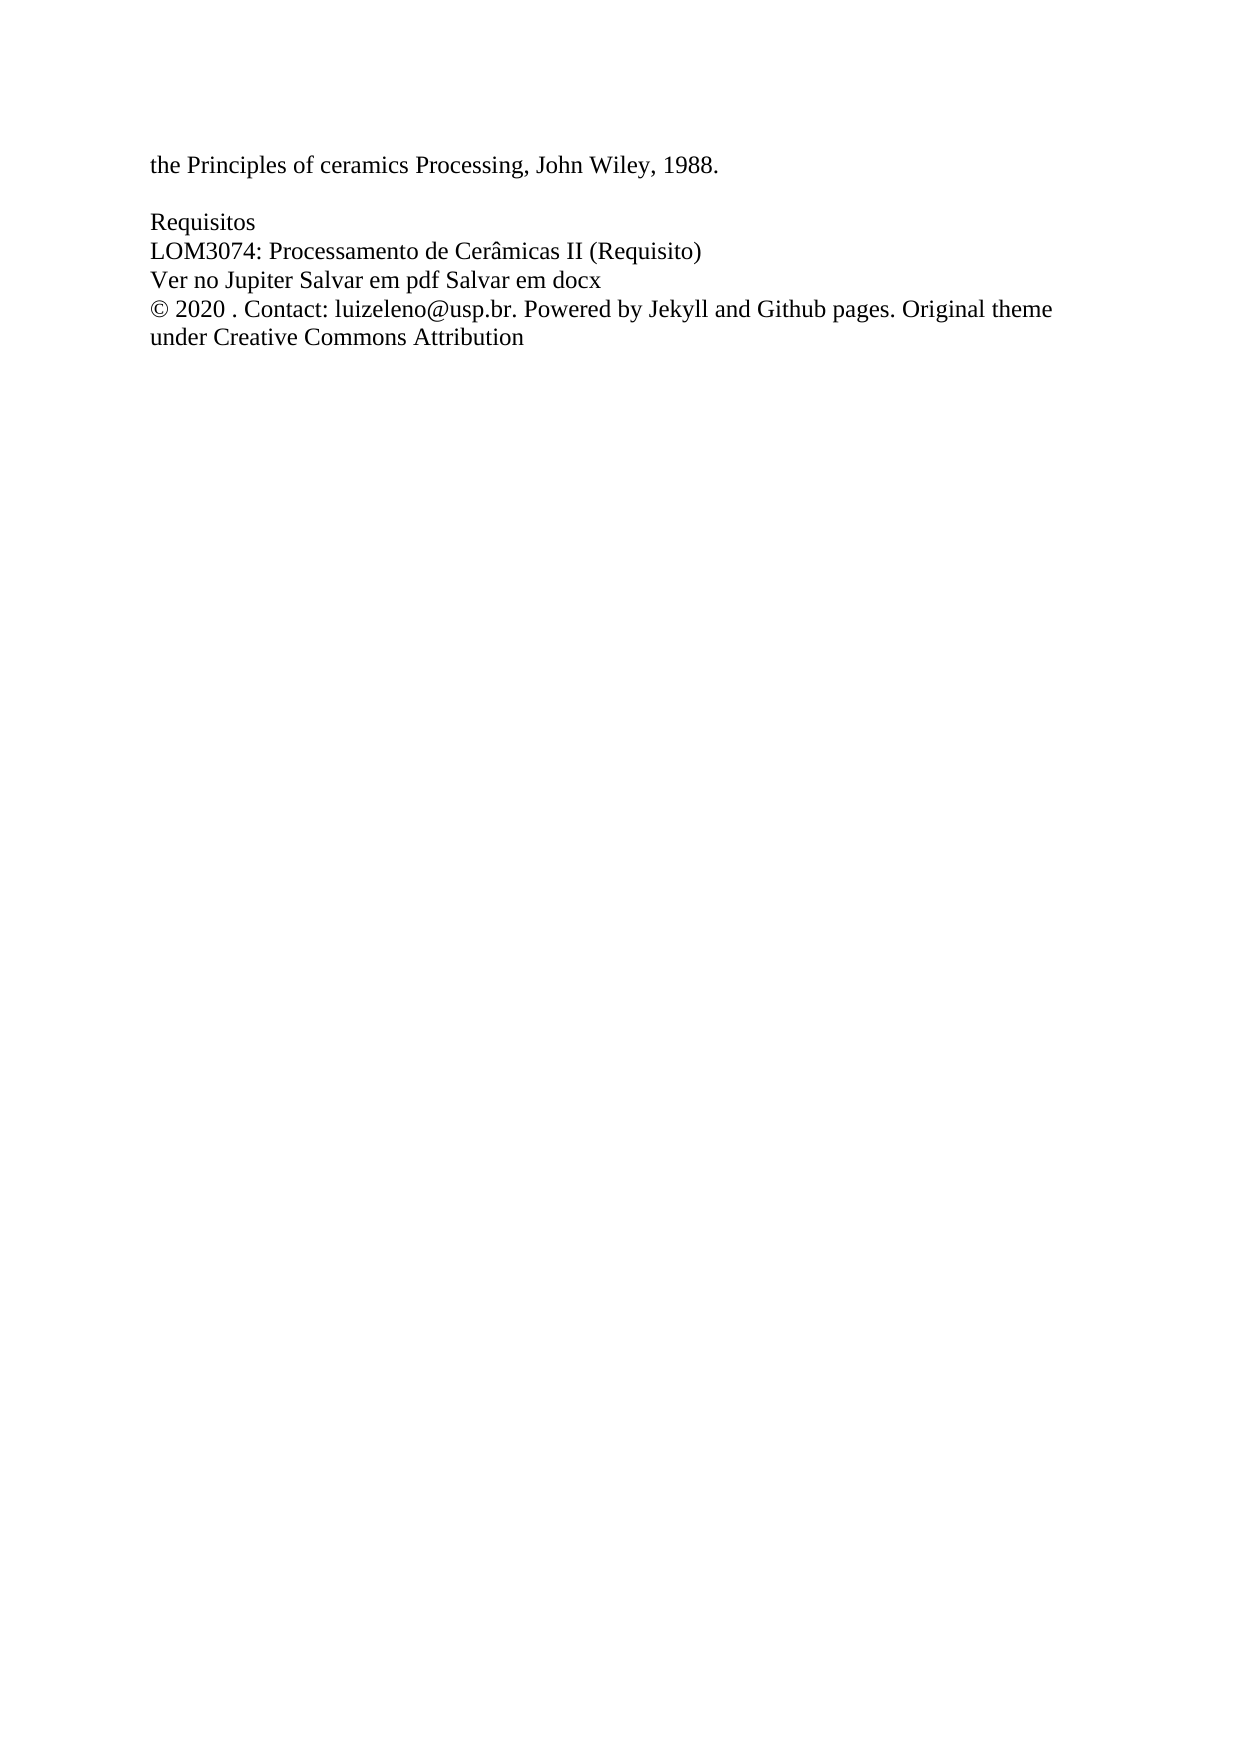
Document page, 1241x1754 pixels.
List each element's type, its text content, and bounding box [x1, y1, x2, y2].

text © 2020 . Contact: luizeleno@usp.br. Powered by Jekyll and Github pages. Original theme under Creative Commons Attribution [150, 294, 1090, 351]
text LOM3074: Processamento de Cerâmicas II (Requisito) [150, 236, 1090, 265]
text Ver no Jupiter Salvar em pdf Salvar em docx [150, 265, 1090, 294]
text the Principles of ceramics Processing, John Wiley, 1988. [150, 150, 1090, 179]
text Requisitos [150, 207, 1090, 236]
